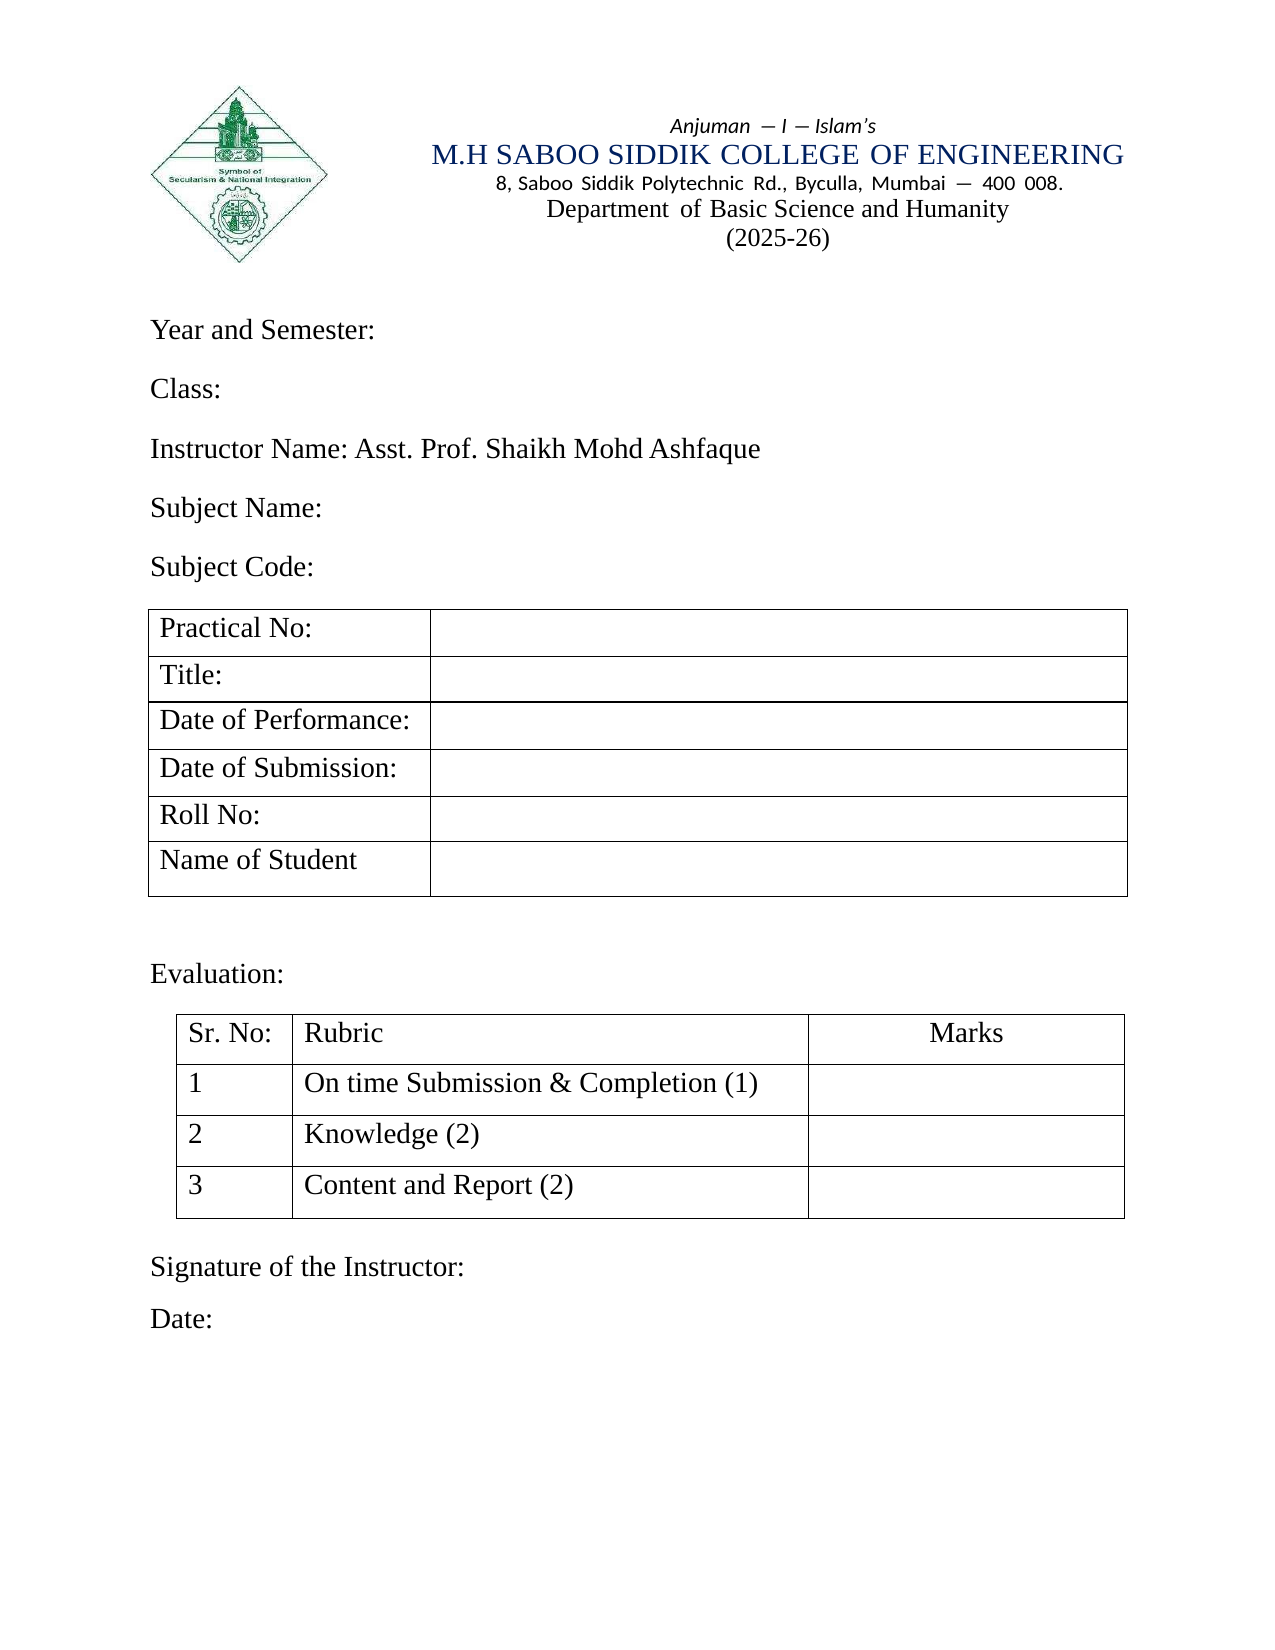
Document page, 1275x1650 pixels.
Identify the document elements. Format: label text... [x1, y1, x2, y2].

table_header Practical No: [149, 610, 430, 656]
table_cell [431, 797, 1127, 841]
table_header [431, 610, 1127, 656]
text Evaluation: [150, 957, 1125, 990]
text Date: [150, 1301, 1125, 1334]
text Instructor Name: Asst. Prof. Shaikh Mohd Ashfaque [150, 431, 1125, 464]
table_cell 2 [177, 1116, 292, 1166]
table_cell [431, 703, 1127, 749]
text Signature of the Instructor: [150, 1249, 1125, 1283]
text Class: [150, 371, 1125, 405]
table_header Marks [809, 1015, 1124, 1064]
picture [150, 85, 328, 263]
table_cell 3 [177, 1167, 292, 1217]
table_cell Content and Report (2) [293, 1167, 808, 1217]
table_cell On time Submission & Completion (1) [293, 1065, 808, 1115]
table_cell Roll No: [149, 797, 430, 841]
table_cell [431, 842, 1127, 896]
table_cell [809, 1116, 1124, 1166]
table_cell Name of Student [149, 842, 430, 896]
table_header Rubric [293, 1015, 808, 1064]
table_cell [809, 1065, 1124, 1115]
text Subject Name: [150, 490, 1125, 524]
table_cell Knowledge (2) [293, 1116, 808, 1166]
text Subject Code: [150, 549, 1125, 583]
table_cell [431, 657, 1127, 701]
table_cell Date of Submission: [149, 750, 430, 796]
table_cell [431, 750, 1127, 796]
table_cell Title: [149, 657, 430, 701]
table_cell Date of Performance: [149, 703, 430, 749]
table_header Sr. No: [177, 1015, 292, 1064]
table_cell 1 [177, 1065, 292, 1115]
text Year and Semester: [150, 312, 1125, 346]
table_cell [809, 1167, 1124, 1217]
